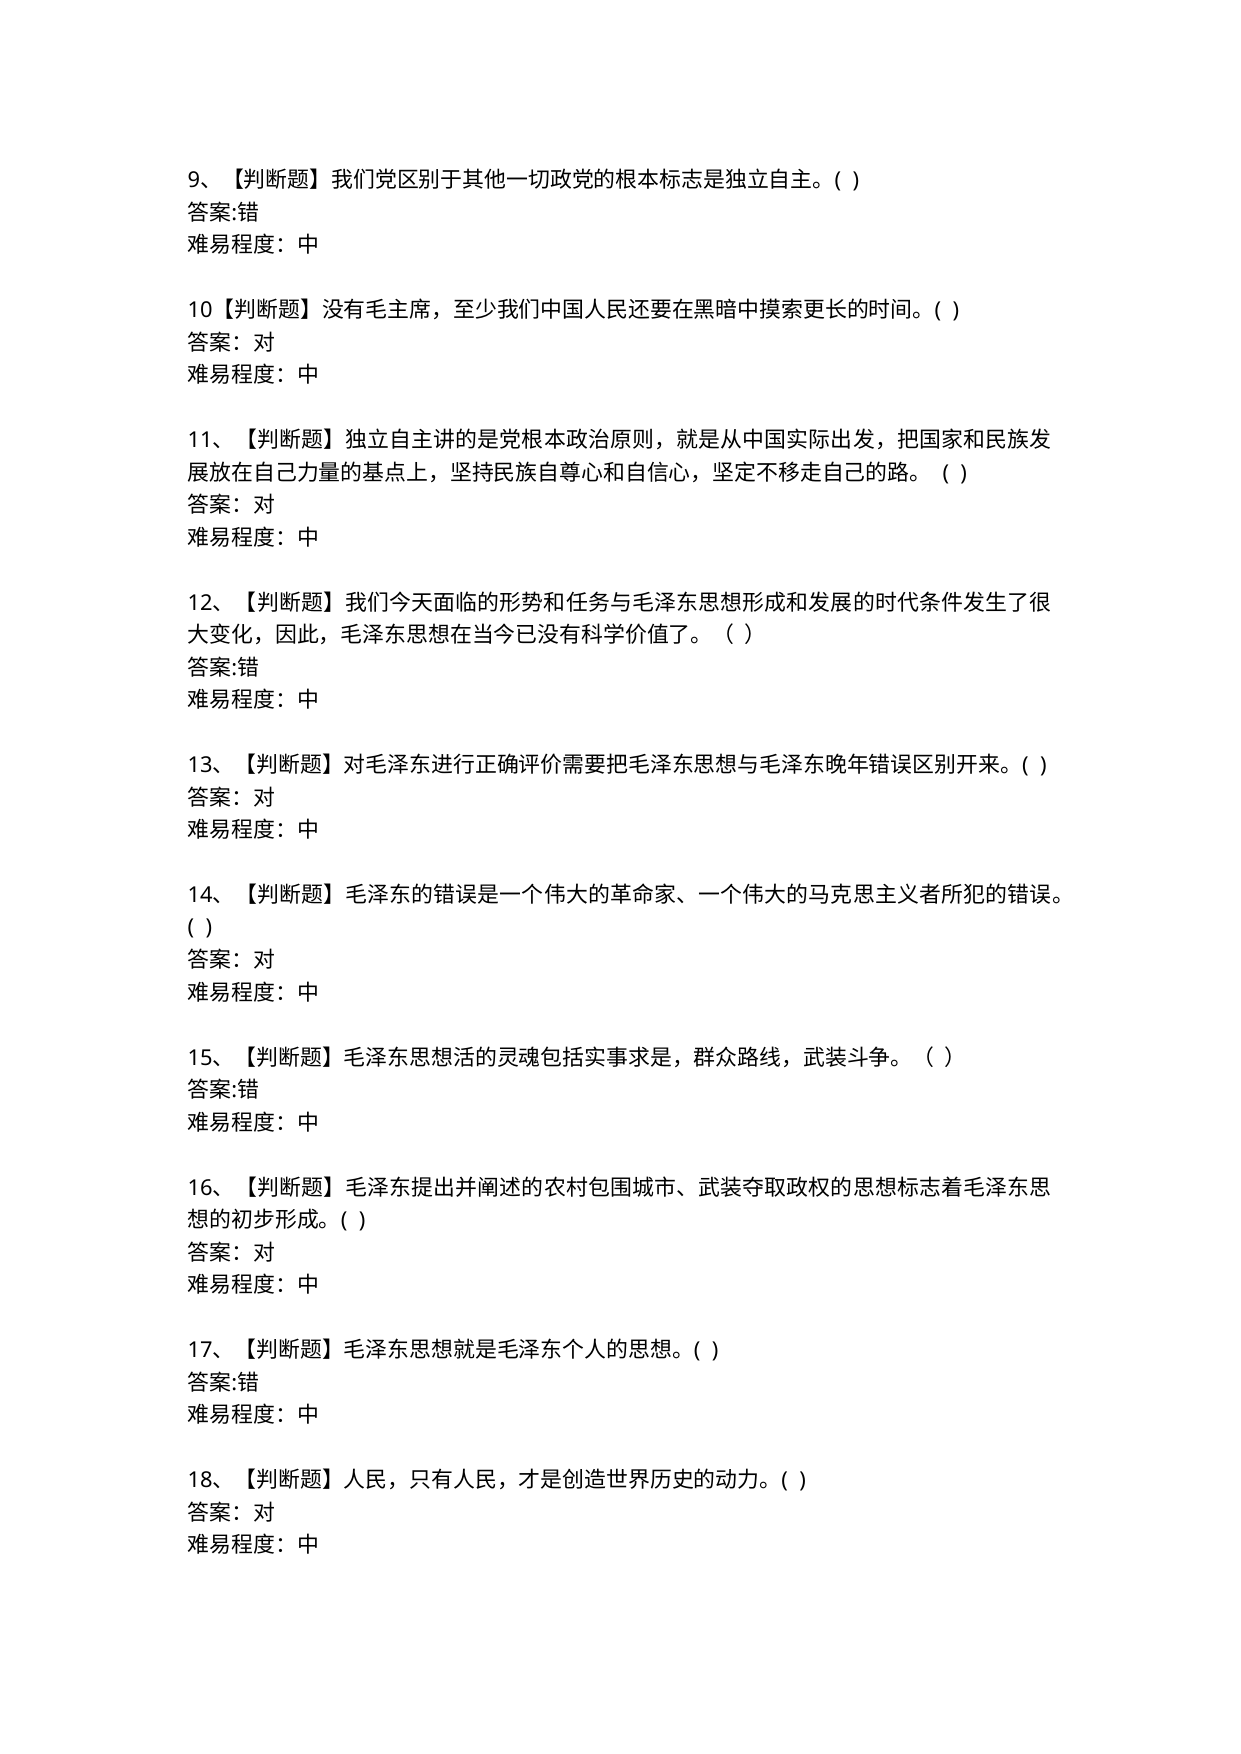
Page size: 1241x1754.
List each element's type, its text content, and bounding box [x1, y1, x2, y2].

list 答案:错 [187, 1072, 1053, 1104]
list 16、【判断题】毛泽东提出并阐述的农村包围城市、武装夺取政权的思想标志着毛泽东思想的初步形成。( ) [187, 1169, 1053, 1234]
list 11、【判断题】独立自主讲的是党根本政治原则，就是从中国实际出发，把国家和民族发展放在自己力量的基点上，坚持民族自尊心和自信心，坚定不移走自己的路。 ( ) [187, 422, 1053, 487]
text 难易程度：中 [187, 1527, 1053, 1559]
text 难易程度：中 [187, 227, 1053, 259]
list 18、【判断题】人民，只有人民，才是创造世界历史的动力。( ) [187, 1462, 1053, 1494]
list 10【判断题】没有毛主席，至少我们中国人民还要在黑暗中摸索更长的时间。( ) [187, 292, 1053, 324]
list 答案:错 [187, 649, 1053, 682]
list 9、【判断题】我们党区别于其他一切政党的根本标志是独立自主。( ) [187, 162, 1053, 194]
list 答案：对 [187, 942, 1053, 974]
text 难易程度：中 [187, 1397, 1053, 1429]
text 17、【判断题】毛泽东思想就是毛泽东个人的思想。( ) [187, 1332, 1053, 1364]
text 难易程度：中 [187, 974, 1053, 1007]
list 答案:错 [187, 1364, 1053, 1397]
text 难易程度：中 [187, 357, 1053, 389]
text 12、【判断题】我们今天面临的形势和任务与毛泽东思想形成和发展的时代条件发生了很大变化，因此，毛泽东思想在当今已没有科学价值了。（ ） [187, 584, 1053, 649]
text 难易程度：中 [187, 519, 1053, 552]
list 答案：对 [187, 487, 1053, 519]
list 答案：对 [187, 779, 1053, 812]
list 答案：对 [187, 1494, 1053, 1527]
list 13、【判断题】对毛泽东进行正确评价需要把毛泽东思想与毛泽东晚年错误区别开来。( ) [187, 747, 1053, 779]
text 难易程度：中 [187, 812, 1053, 844]
text 难易程度：中 [187, 1104, 1053, 1137]
list 答案：对 [187, 1234, 1053, 1267]
text 15、【判断题】毛泽东思想活的灵魂包括实事求是，群众路线，武装斗争。（ ） [187, 1039, 1053, 1072]
list 14、【判断题】毛泽东的错误是一个伟大的革命家、一个伟大的马克思主义者所犯的错误。( ) [187, 877, 1053, 942]
text 难易程度：中 [187, 1267, 1053, 1299]
list 答案：对 [187, 324, 1053, 357]
list 答案:错 [187, 194, 1053, 227]
text 难易程度：中 [187, 682, 1053, 714]
